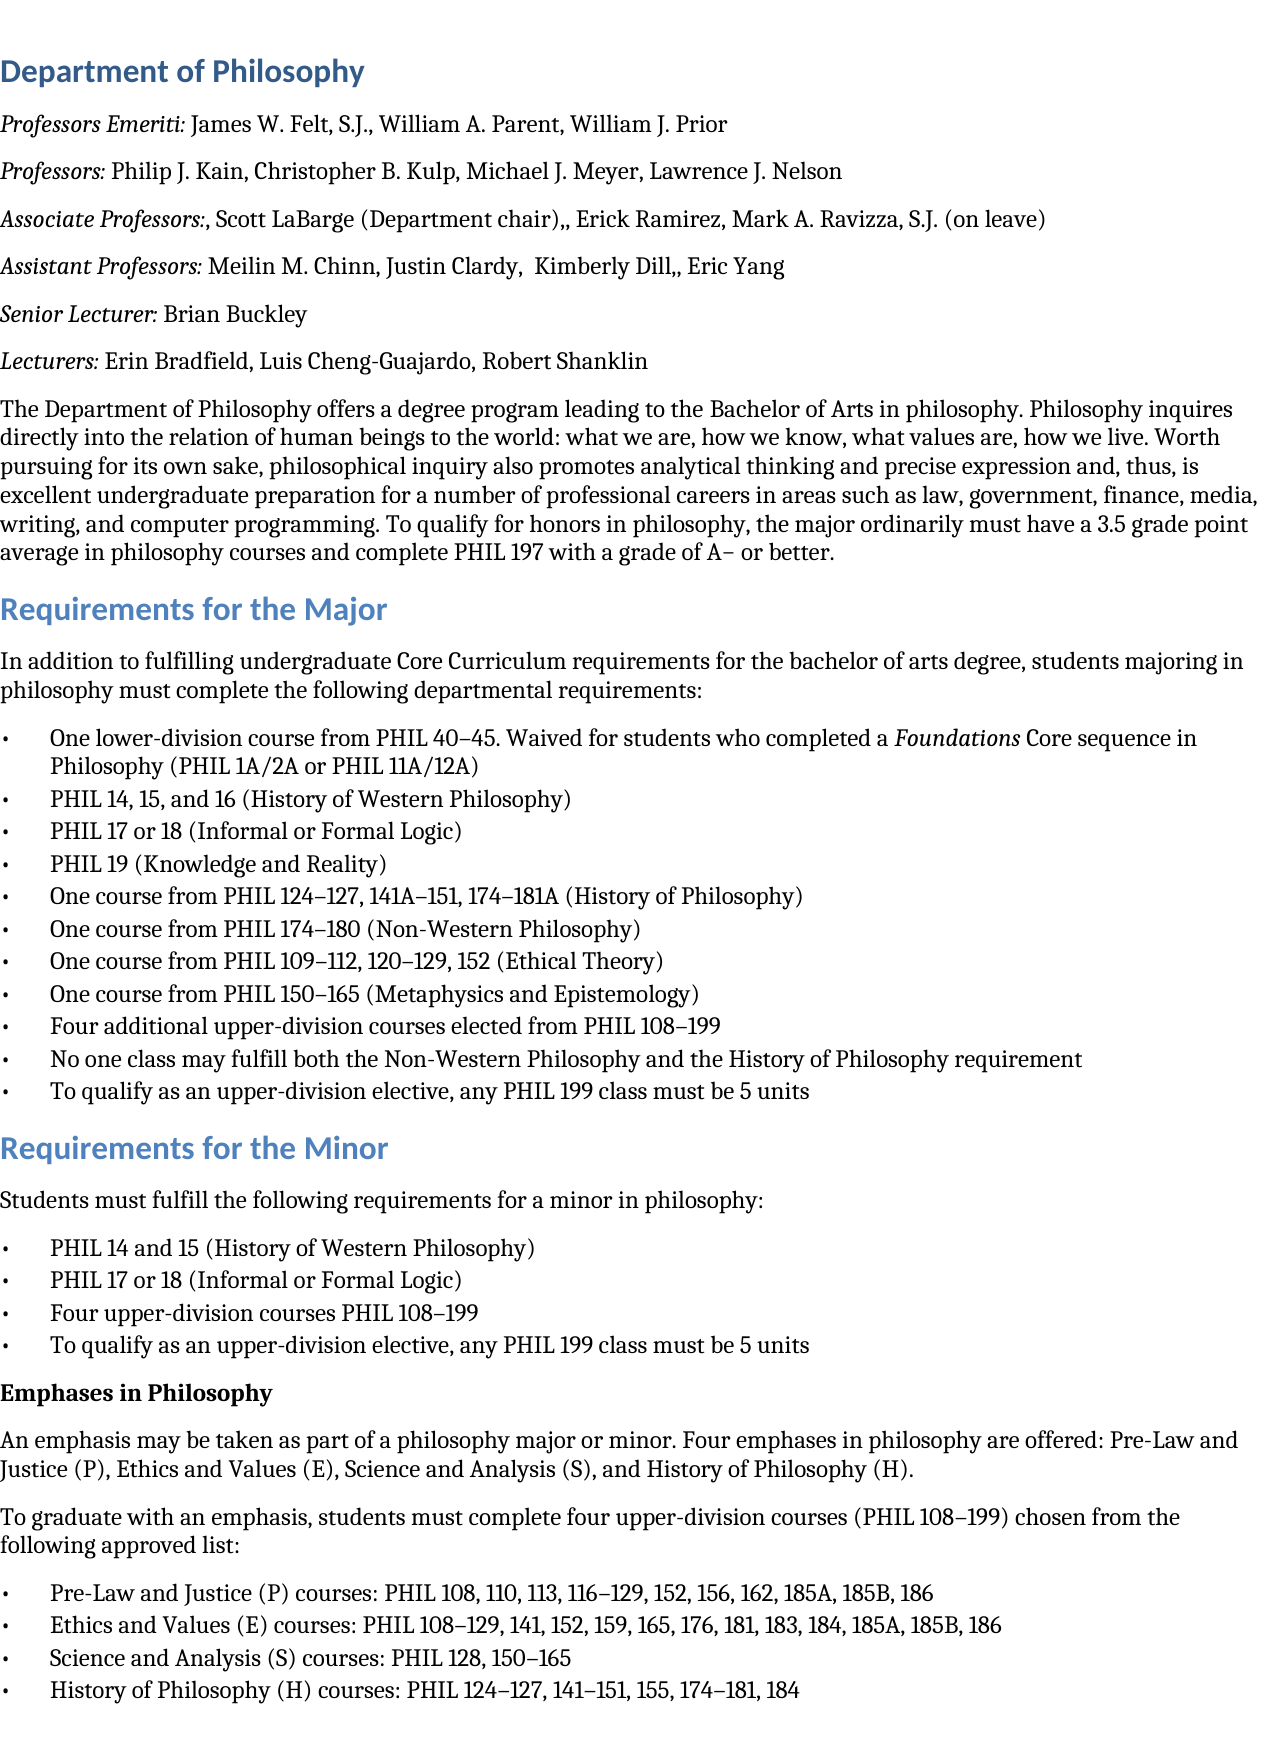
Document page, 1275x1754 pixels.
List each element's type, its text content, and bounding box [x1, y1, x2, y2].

list One course from PHIL 109–112, 120–129, 152 (Ethical Theory) [0, 947, 1275, 976]
list PHIL 17 or 18 (Informal or Formal Logic) [0, 1266, 1275, 1295]
list Ethics and Values (E) courses: PHIL 108–129, 141, 152, 159, 165, 176, 181, 183, 184, 185A, 185B, 186 [0, 1611, 1275, 1640]
list Science and Analysis (S) courses: PHIL 128, 150–165 [0, 1644, 1275, 1673]
list PHIL 17 or 18 (Informal or Formal Logic) [0, 817, 1275, 846]
list One course from PHIL 174–180 (Non-Western Philosophy) [0, 915, 1275, 943]
list One course from PHIL 150–165 (Metaphysics and Epistemology) [0, 980, 1275, 1008]
list To qualify as an upper-division elective, any PHIL 199 class must be 5 units [0, 1331, 1275, 1360]
list History of Philosophy (H) courses: PHIL 124–127, 141–151, 155, 174–181, 184 [0, 1676, 1275, 1705]
list Four additional upper-division courses elected from PHIL 108–199 [0, 1012, 1275, 1041]
subtitle Requirements for the Major [0, 588, 1275, 628]
subtitle Requirements for the Minor [0, 1127, 1275, 1168]
list Pre-Law and Justice (P) courses: PHIL 108, 110, 113, 116–129, 152, 156, 162, 185A, 185B, 186 [0, 1579, 1275, 1608]
list PHIL 14 and 15 (History of Western Philosophy) [0, 1234, 1275, 1263]
list PHIL 14, 15, and 16 (History of Western Philosophy) [0, 785, 1275, 813]
text Senior Lecturer: Brian Buckley [0, 299, 1275, 328]
text In addition to fulfilling undergraduate Core Curriculum requirements for the bachelor of arts degree, students majoring in philosophy must complete the following departmental requirements: [0, 647, 1275, 705]
text Assistant Professors: Meilin M. Chinn, Justin Clardy, Kimberly Dill,, Eric Yang [0, 252, 1275, 281]
list PHIL 19 (Knowledge and Reality) [0, 850, 1275, 878]
list To qualify as an upper-division elective, any PHIL 199 class must be 5 units [0, 1077, 1275, 1106]
text The Department of Philosophy offers a degree program leading to the Bachelor of Arts in philosophy. Philosophy inquires directly into the relation of human beings to the world: what we are, how we know, what values are, how we live. Worth pursuing for its own sake, philosophical inquiry also promotes analytical thinking and precise expression and, thus, is excellent undergraduate preparation for a number of professional careers in areas such as law, government, finance, media, writing, and computer programming. To qualify for honors in philosophy, the major ordinarily must have a 3.5 grade point average in philosophy courses and complete PHIL 197 with a grade of A− or better. [0, 394, 1275, 567]
text An emphasis may be taken as part of a philosophy major or minor. Four emphases in philosophy are offered: Pre-Law and Justice (P), Ethics and Values (E), Science and Analysis (S), and History of Philosophy (H). [0, 1426, 1275, 1484]
text Professors Emeriti: James W. Felt, S.J., William A. Parent, William J. Prior [0, 109, 1275, 138]
text Professors: Philip J. Kain, Christopher B. Kulp, Michael J. Meyer, Lawrence J. Nelson [0, 157, 1275, 186]
text Associate Professors:, Scott LaBarge (Department chair),, Erick Ramirez, Mark A. Ravizza, S.J. (on leave) [0, 204, 1275, 233]
text Lecturers: Erin Bradfield, Luis Cheng-Guajardo, Robert Shanklin [0, 347, 1275, 376]
list No one class may fulfill both the Non-Western Philosophy and the History of Philosophy requirement [0, 1045, 1275, 1073]
subtitle Department of Philosophy [0, 50, 1275, 91]
list One course from PHIL 124–127, 141A–151, 174–181A (History of Philosophy) [0, 882, 1275, 911]
text To graduate with an emphasis, students must complete four upper-division courses (PHIL 108–199) chosen from the following approved list: [0, 1503, 1275, 1560]
list One lower-division course from PHIL 40–45. Waived for students who completed a Foundations Core sequence in Philosophy (PHIL 1A/2A or PHIL 11A/12A) [0, 723, 1275, 781]
text Students must fulfill the following requirements for a minor in philosophy: [0, 1186, 1275, 1215]
list Four upper-division courses PHIL 108–199 [0, 1299, 1275, 1328]
text Emphases in Philosophy [0, 1379, 1275, 1408]
